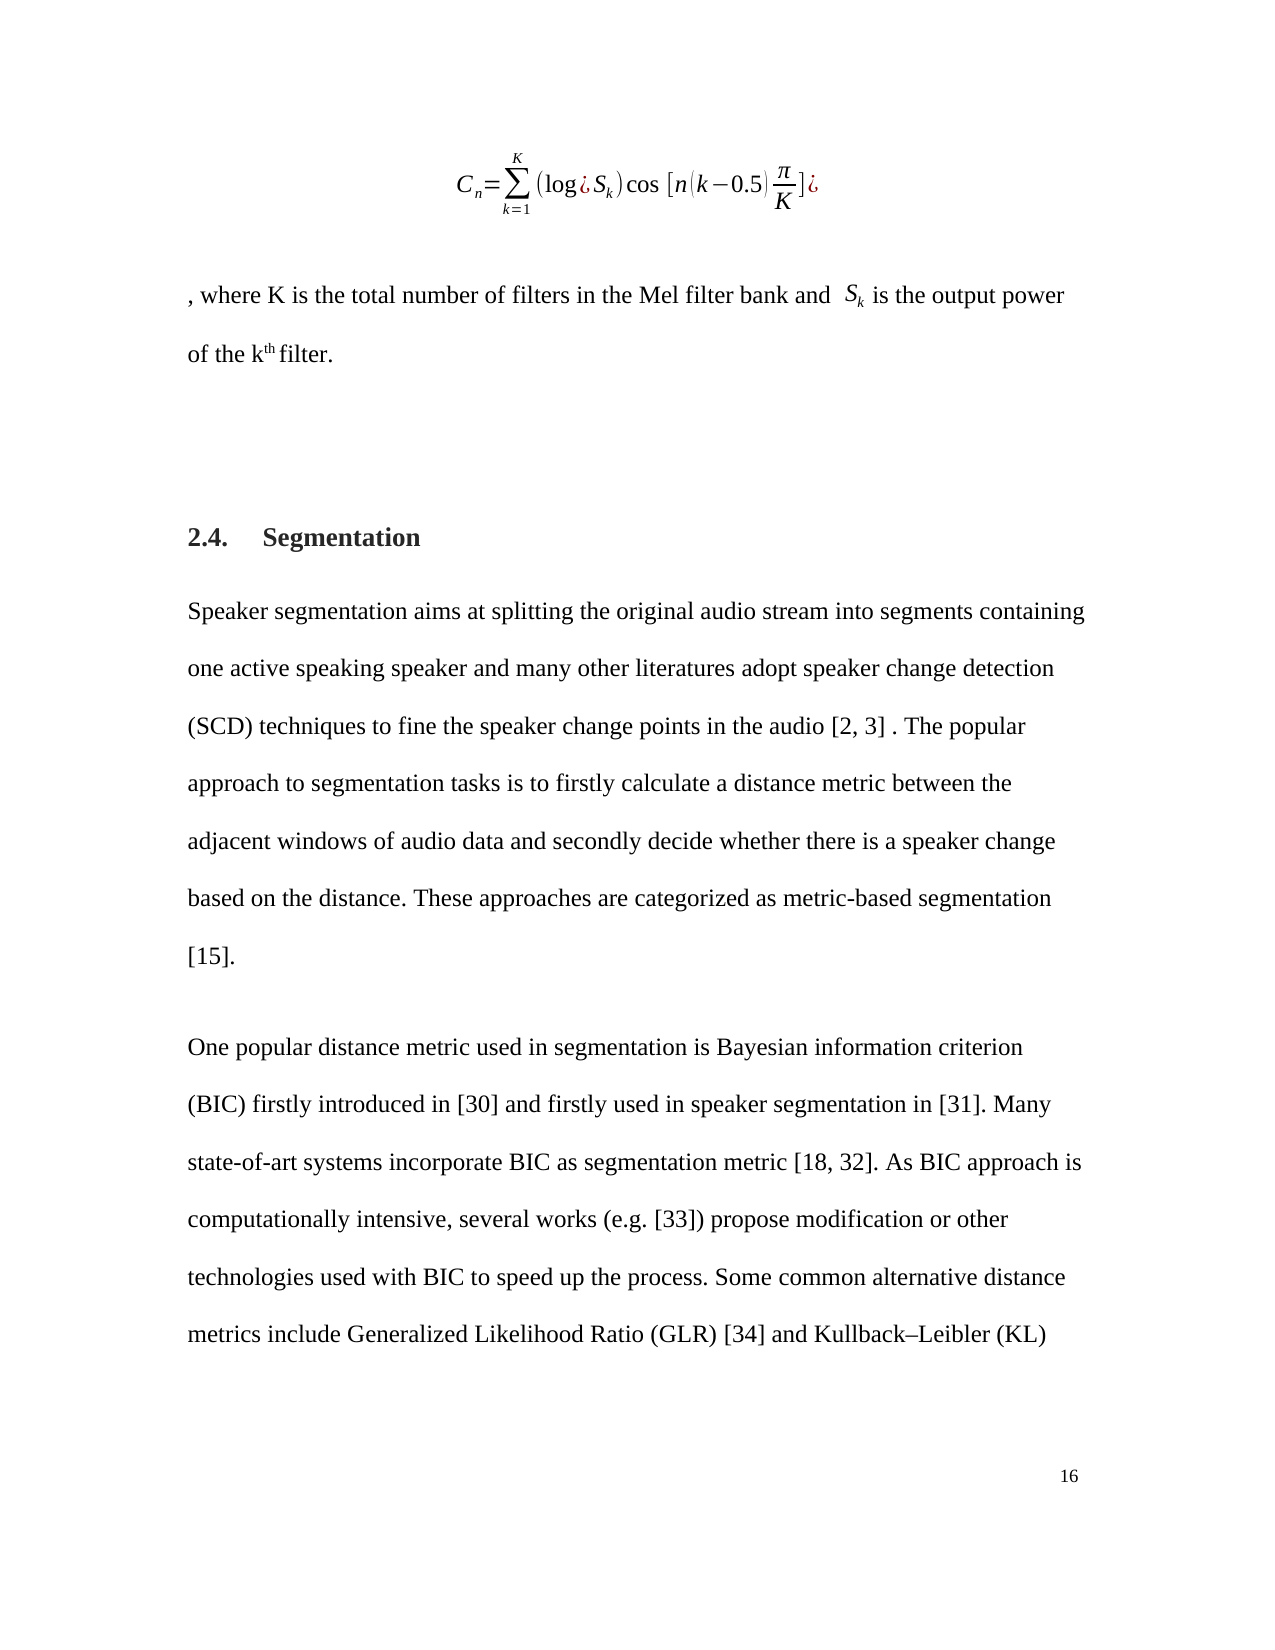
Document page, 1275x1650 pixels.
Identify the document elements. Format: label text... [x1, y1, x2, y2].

text Speaker segmentation aims at splitting the original audio stream into segments containing one active speaking speaker and many other literatures adopt speaker change detection (SCD) techniques to fine the speaker change points in the audio . The popular approach to segmentation tasks is to firstly calculate a distance metric between the adjacent windows of audio data and secondly decide whether there is a speaker change based on the distance. These approaches are categorized as metric-based segmentation . [187, 596, 1087, 970]
subtitle Segmentation [187, 521, 1087, 552]
text , where K is the total number of filters in the Mel filter bank and is the output power of the kth filter. [187, 279, 1087, 368]
